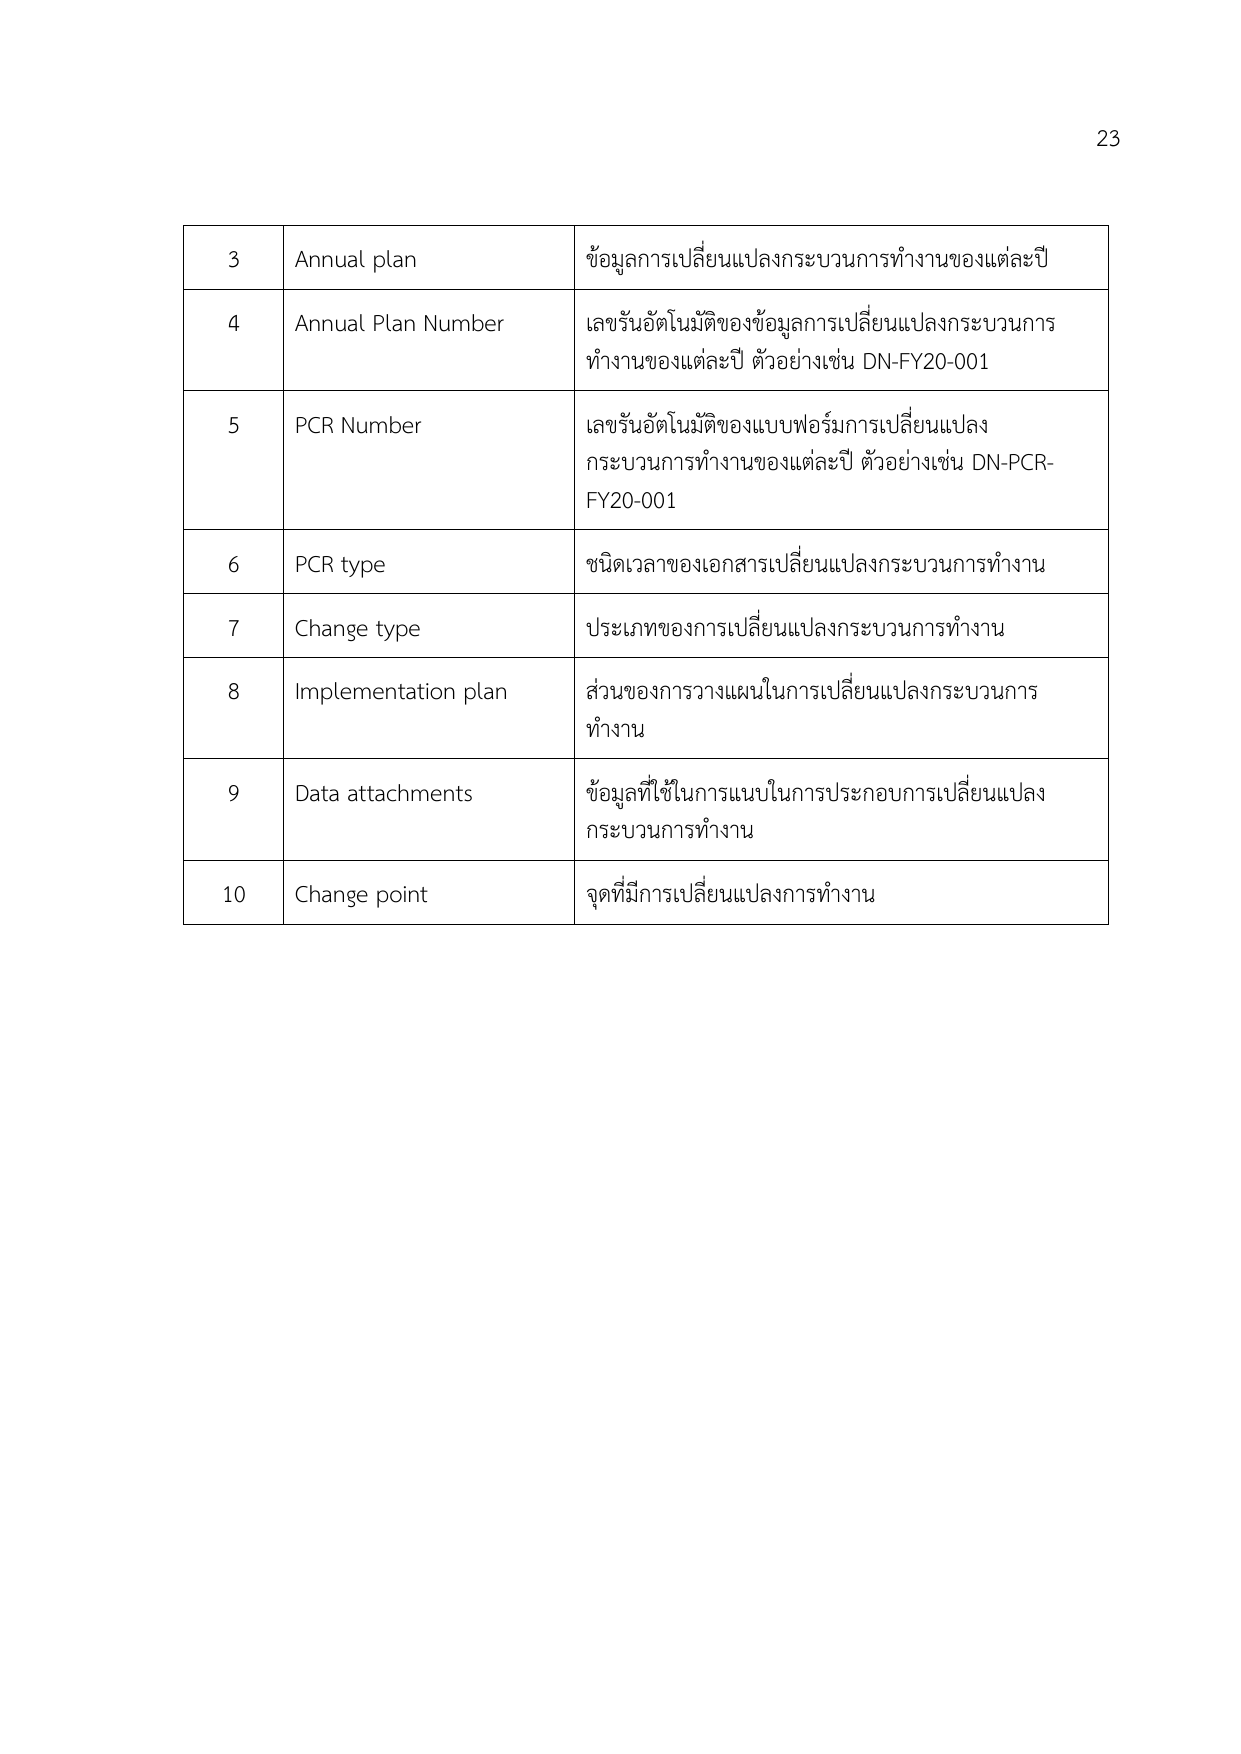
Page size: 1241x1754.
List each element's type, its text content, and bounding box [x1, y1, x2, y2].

table_cell Annual Plan Number [284, 290, 574, 390]
table_cell Change point [284, 861, 574, 923]
table_cell 8 [184, 658, 283, 758]
table_cell เลขรันอัตโนมัติของแบบฟอร์มการเปลี่ยนแปลงกระบวนการทำงานของแต่ละปี ตัวอย่างเช่น DN-PCR-FY20-001 [575, 391, 1108, 529]
table_cell 3 [184, 226, 283, 289]
table_cell ประเภทของการเปลี่ยนแปลงกระบวนการทำงาน [575, 594, 1108, 657]
table_cell 7 [184, 594, 283, 657]
table_cell เลขรันอัตโนมัติของข้อมูลการเปลี่ยนแปลงกระบวนการทำงานของแต่ละปี ตัวอย่างเช่น DN-FY20-001 [575, 290, 1108, 390]
table_cell Implementation plan [284, 658, 574, 758]
table_cell 6 [184, 530, 283, 593]
table_cell 10 [184, 861, 283, 923]
table_cell ชนิดเวลาของเอกสารเปลี่ยนแปลงกระบวนการทำงาน [575, 530, 1108, 593]
table_cell ข้อมูลการเปลี่ยนแปลงกระบวนการทำงานของแต่ละปี [575, 226, 1108, 289]
table_cell 9 [184, 759, 283, 860]
table_cell Change type [284, 594, 574, 657]
table_cell Annual plan [284, 226, 574, 289]
table_cell ข้อมูลที่ใช้ในการแนบในการประกอบการเปลี่ยนแปลงกระบวนการทำงาน [575, 759, 1108, 860]
table_cell PCR Number [284, 391, 574, 529]
table_cell Data attachments [284, 759, 574, 860]
table_cell PCR type [284, 530, 574, 593]
table_cell 4 [184, 290, 283, 390]
table_cell ส่วนของการวางแผนในการเปลี่ยนแปลงกระบวนการทำงาน [575, 658, 1108, 758]
table_cell จุดที่มีการเปลี่ยนแปลงการทำงาน [575, 861, 1108, 923]
table_cell 5 [184, 391, 283, 529]
